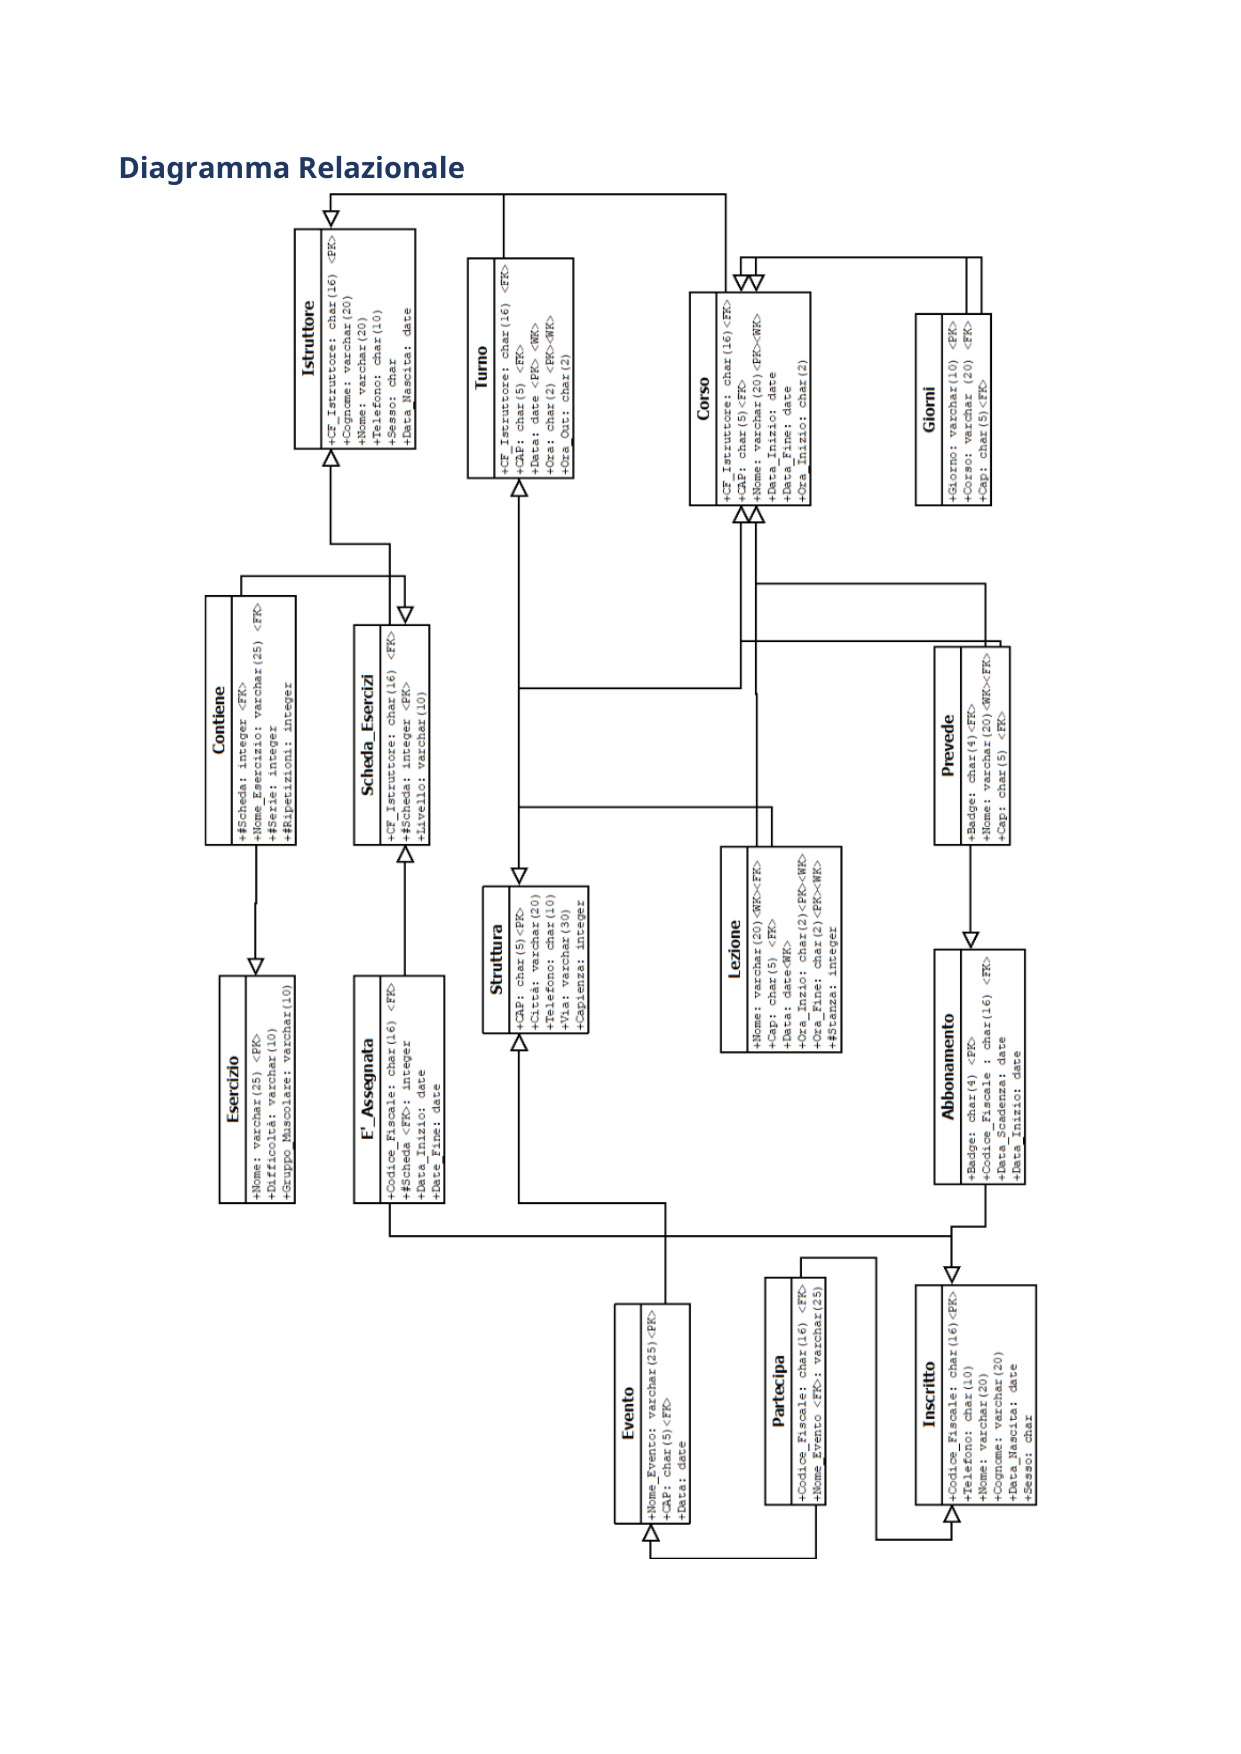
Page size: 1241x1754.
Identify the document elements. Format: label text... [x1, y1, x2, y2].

subtitle Diagramma Relazionale [118, 148, 1122, 187]
picture [205, 192, 1037, 1558]
